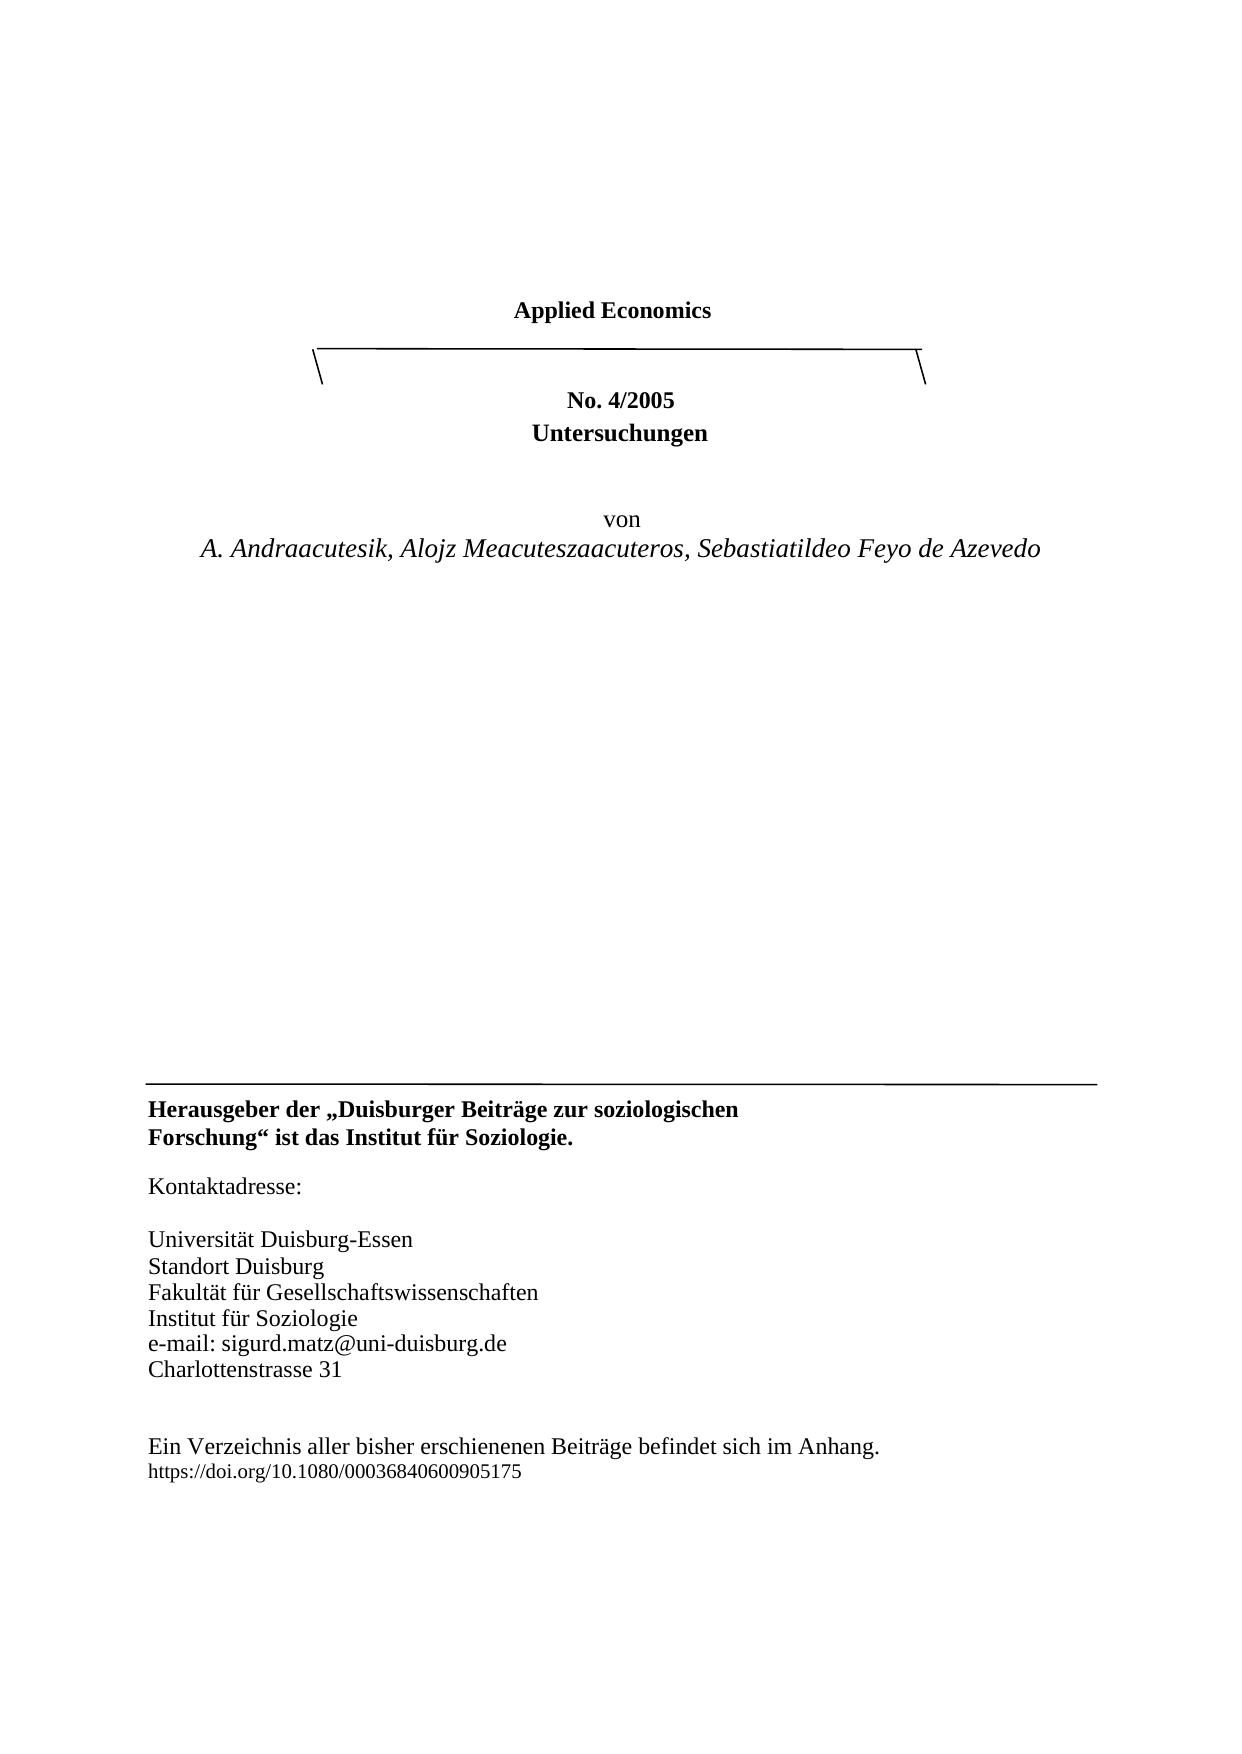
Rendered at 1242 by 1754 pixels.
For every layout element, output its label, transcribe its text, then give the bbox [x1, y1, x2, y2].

text Applied Economics [148, 297, 1077, 324]
text Untersuchungen [148, 418, 1092, 446]
text Institut für Soziologie [148, 1306, 1092, 1332]
text Standort Duisburg [148, 1253, 1092, 1280]
text Ein Verzeichnis aller bisher erschienenen Beiträge befindet sich im Anhang. [148, 1432, 1092, 1459]
text Kontaktadresse: [148, 1172, 1092, 1199]
text Charlottenstrasse 31 [148, 1357, 443, 1383]
text Universität Duisburg-Essen [148, 1225, 1092, 1253]
text von [148, 504, 1096, 533]
text https://doi.org/10.1080/00036840600905175 [148, 1459, 1092, 1483]
text No. 4/2005 [148, 386, 1094, 414]
text e-mail: sigurd.matz@uni-duisburg.de [148, 1332, 1092, 1357]
text Fakultät für Gesellschaftswissenschaften [148, 1280, 1092, 1306]
text Herausgeber der „Duisburger Beiträge zur soziologischen Forschung“ ist das Institut für Soziologie. [148, 1096, 837, 1150]
text A. Andraacutesik, Alojz Meacuteszaacuteros, Sebastiatildeo Feyo de Azevedo [148, 533, 1094, 564]
